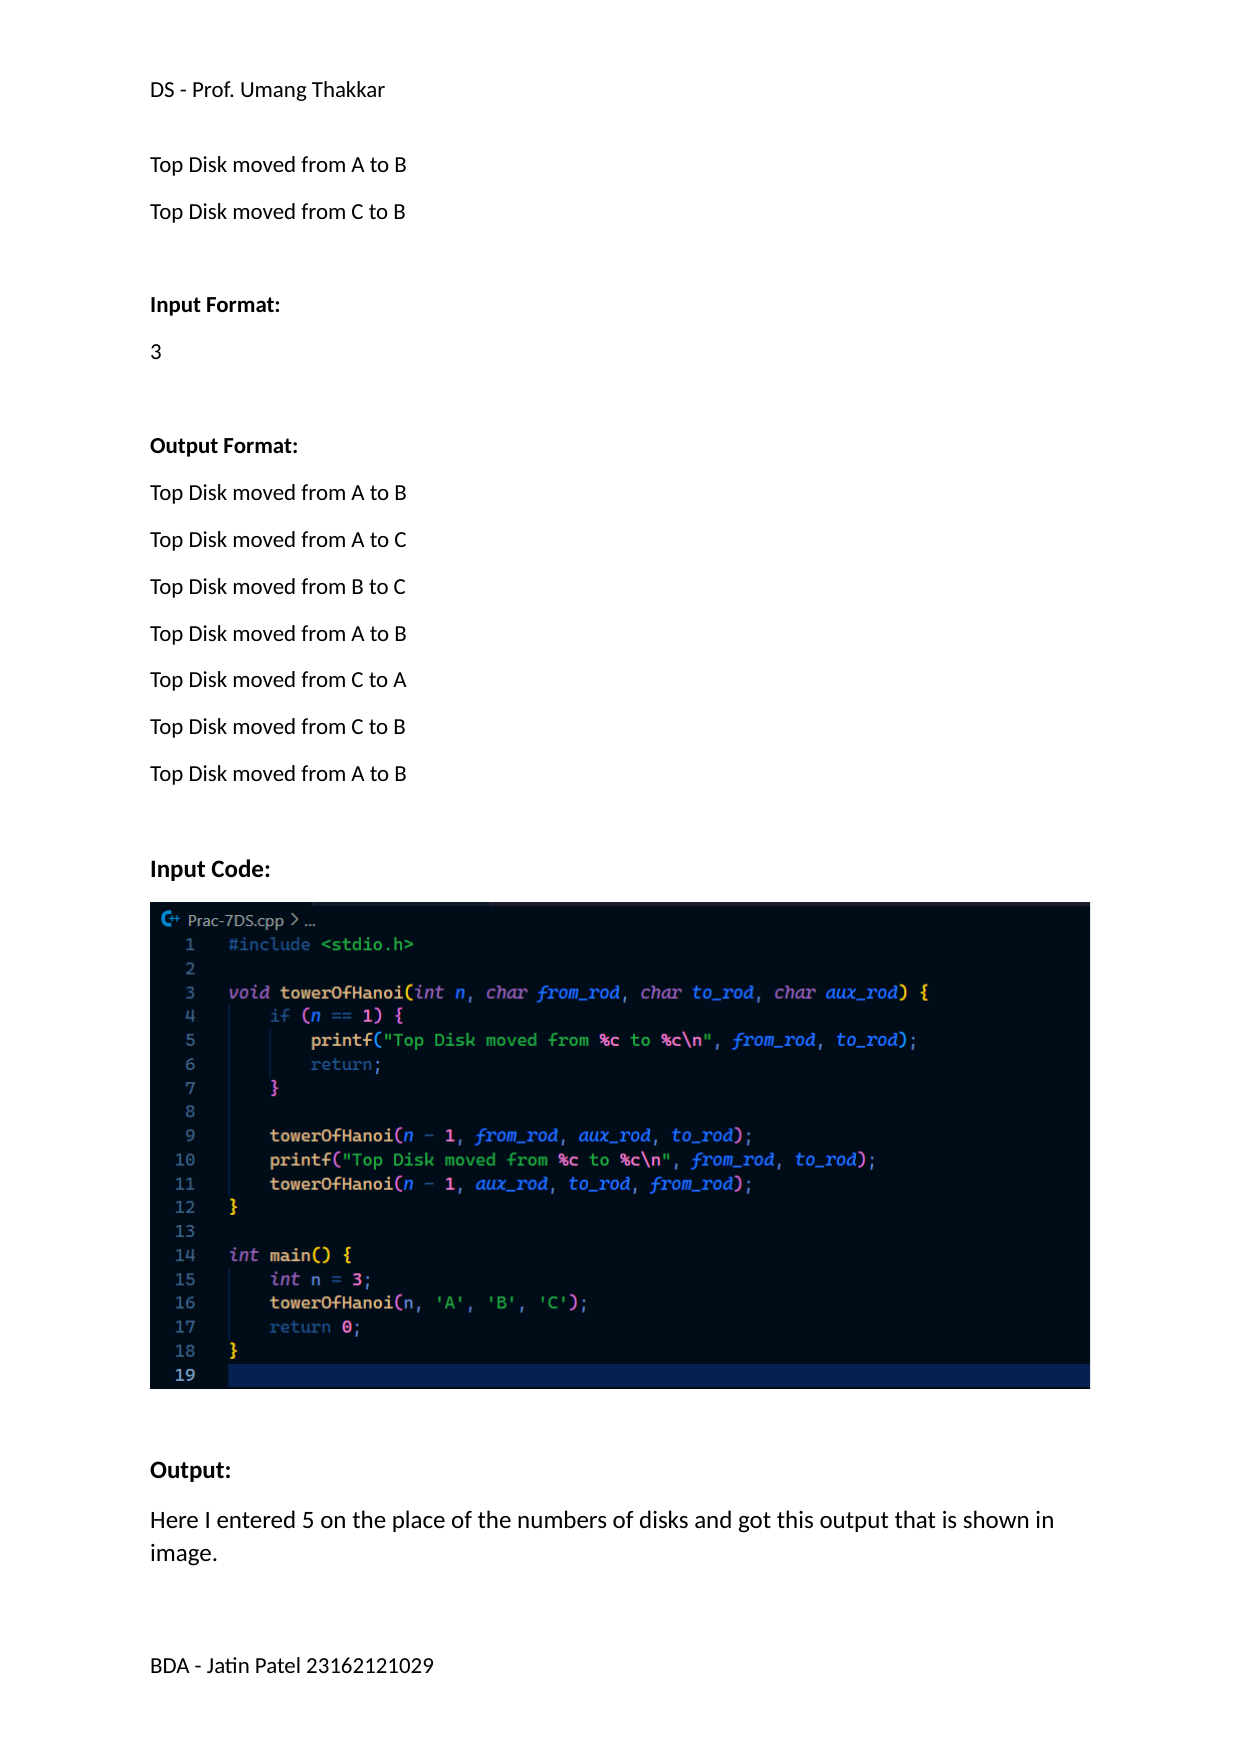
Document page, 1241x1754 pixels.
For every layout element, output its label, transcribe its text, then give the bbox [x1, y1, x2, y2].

text Input Format: [150, 291, 1090, 319]
text Top Disk moved from C to B [150, 712, 1090, 741]
text Top Disk moved from A to B [150, 478, 1090, 506]
text 3 [150, 337, 1090, 366]
text Top Disk moved from A to B [150, 150, 1090, 178]
text Output Format: [150, 431, 1090, 459]
text Top Disk moved from B to C [150, 572, 1090, 600]
text Input Code: [150, 853, 1090, 884]
text Top Disk moved from A to B [150, 759, 1090, 787]
text Top Disk moved from C to B [150, 197, 1090, 225]
text Here I entered 5 on the place of the numbers of disks and got this output that is shown in image. [150, 1504, 1090, 1567]
picture [150, 902, 1091, 1389]
text Top Disk moved from A to B [150, 619, 1090, 647]
text Output: [150, 1454, 1090, 1485]
text Top Disk moved from A to C [150, 525, 1090, 553]
text Top Disk moved from C to A [150, 666, 1090, 694]
